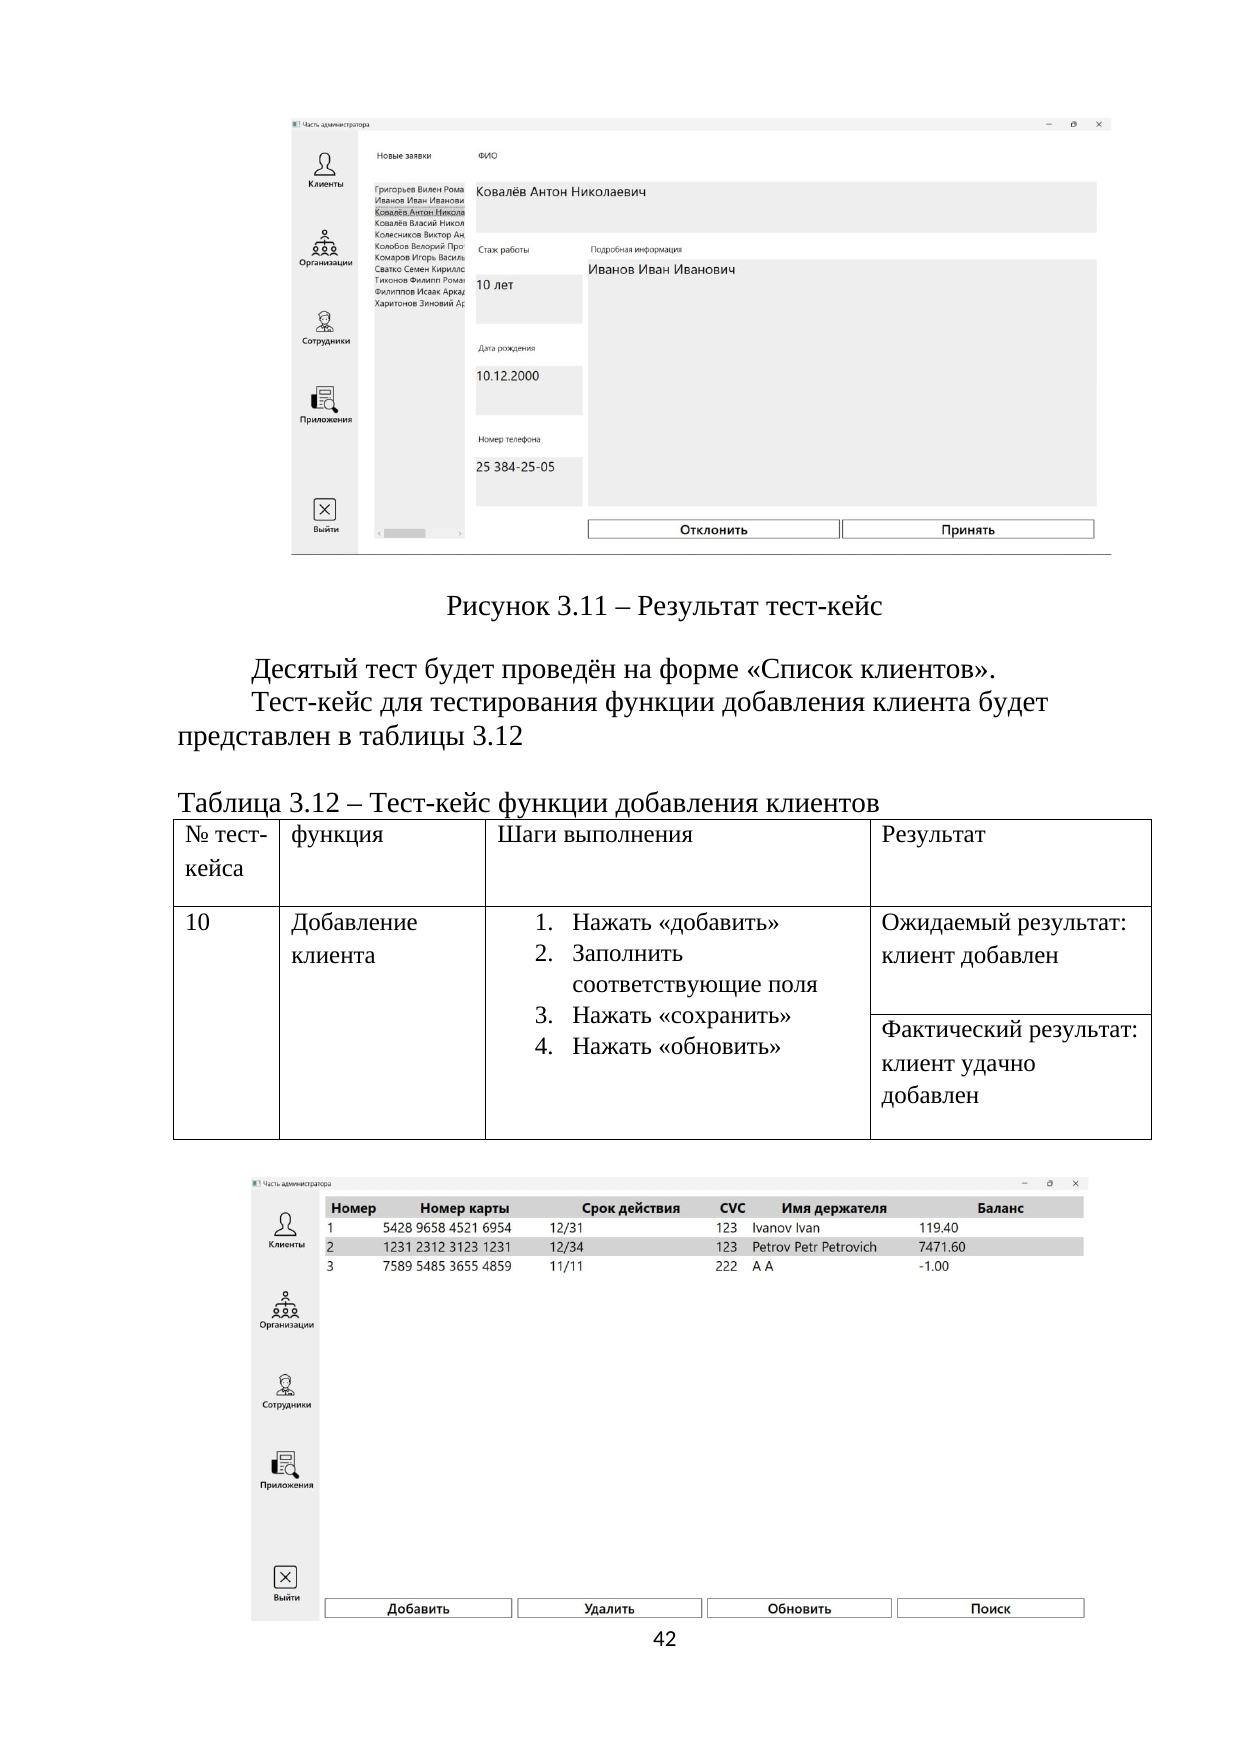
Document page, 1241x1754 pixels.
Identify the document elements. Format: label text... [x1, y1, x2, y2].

table_cell Нажать «добавить» Заполнить соответствующие поля Нажать «сохранить» Нажать «обновить» [486, 907, 870, 1138]
table_header функция [280, 820, 485, 906]
table_cell Фактический результат: клиент удачно добавлен [871, 1015, 1151, 1138]
picture [291, 118, 1112, 555]
text Рисунок 3.11 – Результат тест-кейс [177, 588, 1152, 622]
picture [251, 1177, 1089, 1621]
table_cell 10 [174, 907, 279, 1138]
table_header № тест-кейса [174, 820, 279, 906]
table_cell Добавление клиента [280, 907, 485, 1138]
table_header Результат [871, 820, 1151, 906]
text Десятый тест будет проведён на форме «Список клиентов». [177, 651, 1152, 684]
text Тест-кейс для тестирования функции добавления клиента будет представлен в таблицы 3.12 [177, 684, 1152, 751]
text Таблица 3.12 – Тест-кейс функции добавления клиентов [177, 785, 1152, 818]
table_cell Ожидаемый результат: клиент добавлен [871, 907, 1151, 1013]
table_header Шаги выполнения [486, 820, 870, 906]
